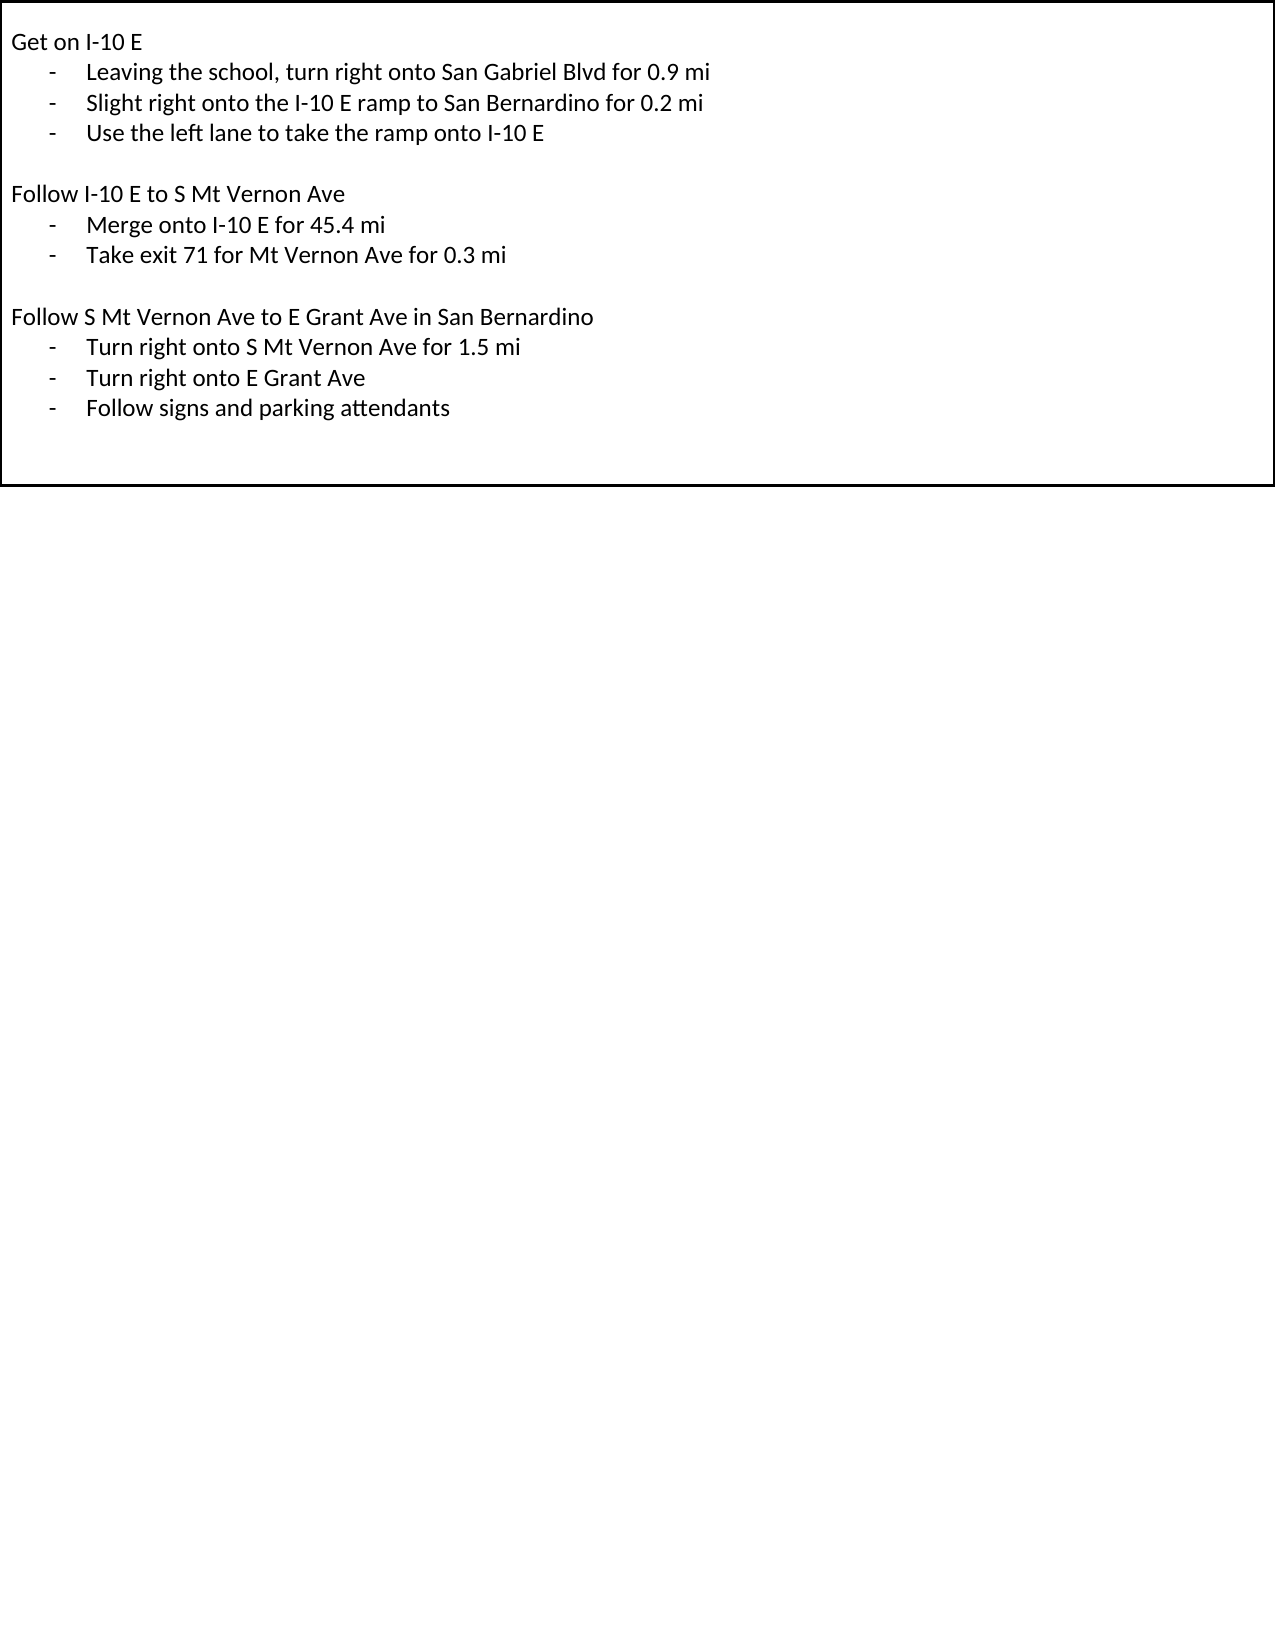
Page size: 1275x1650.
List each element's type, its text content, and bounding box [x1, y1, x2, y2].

table_cell Get on I-10 E Leaving the school, turn right onto San Gabriel Blvd for 0.9 mi Slight right onto the I-10 E ramp to San Bernardino for 0.2 mi Use the left lane to take the ramp onto I-10 E Follow I-10 E to S Mt Vernon Ave Merge onto I-10 E for 45.4 mi Take exit 71 for Mt Vernon Ave for 0.3 mi Follow S Mt Vernon Ave to E Grant Ave in San Bernardino Turn right onto S Mt Vernon Ave for 1.5 mi Turn right onto E Grant Ave Follow signs and parking attendants [2, 3, 1273, 484]
